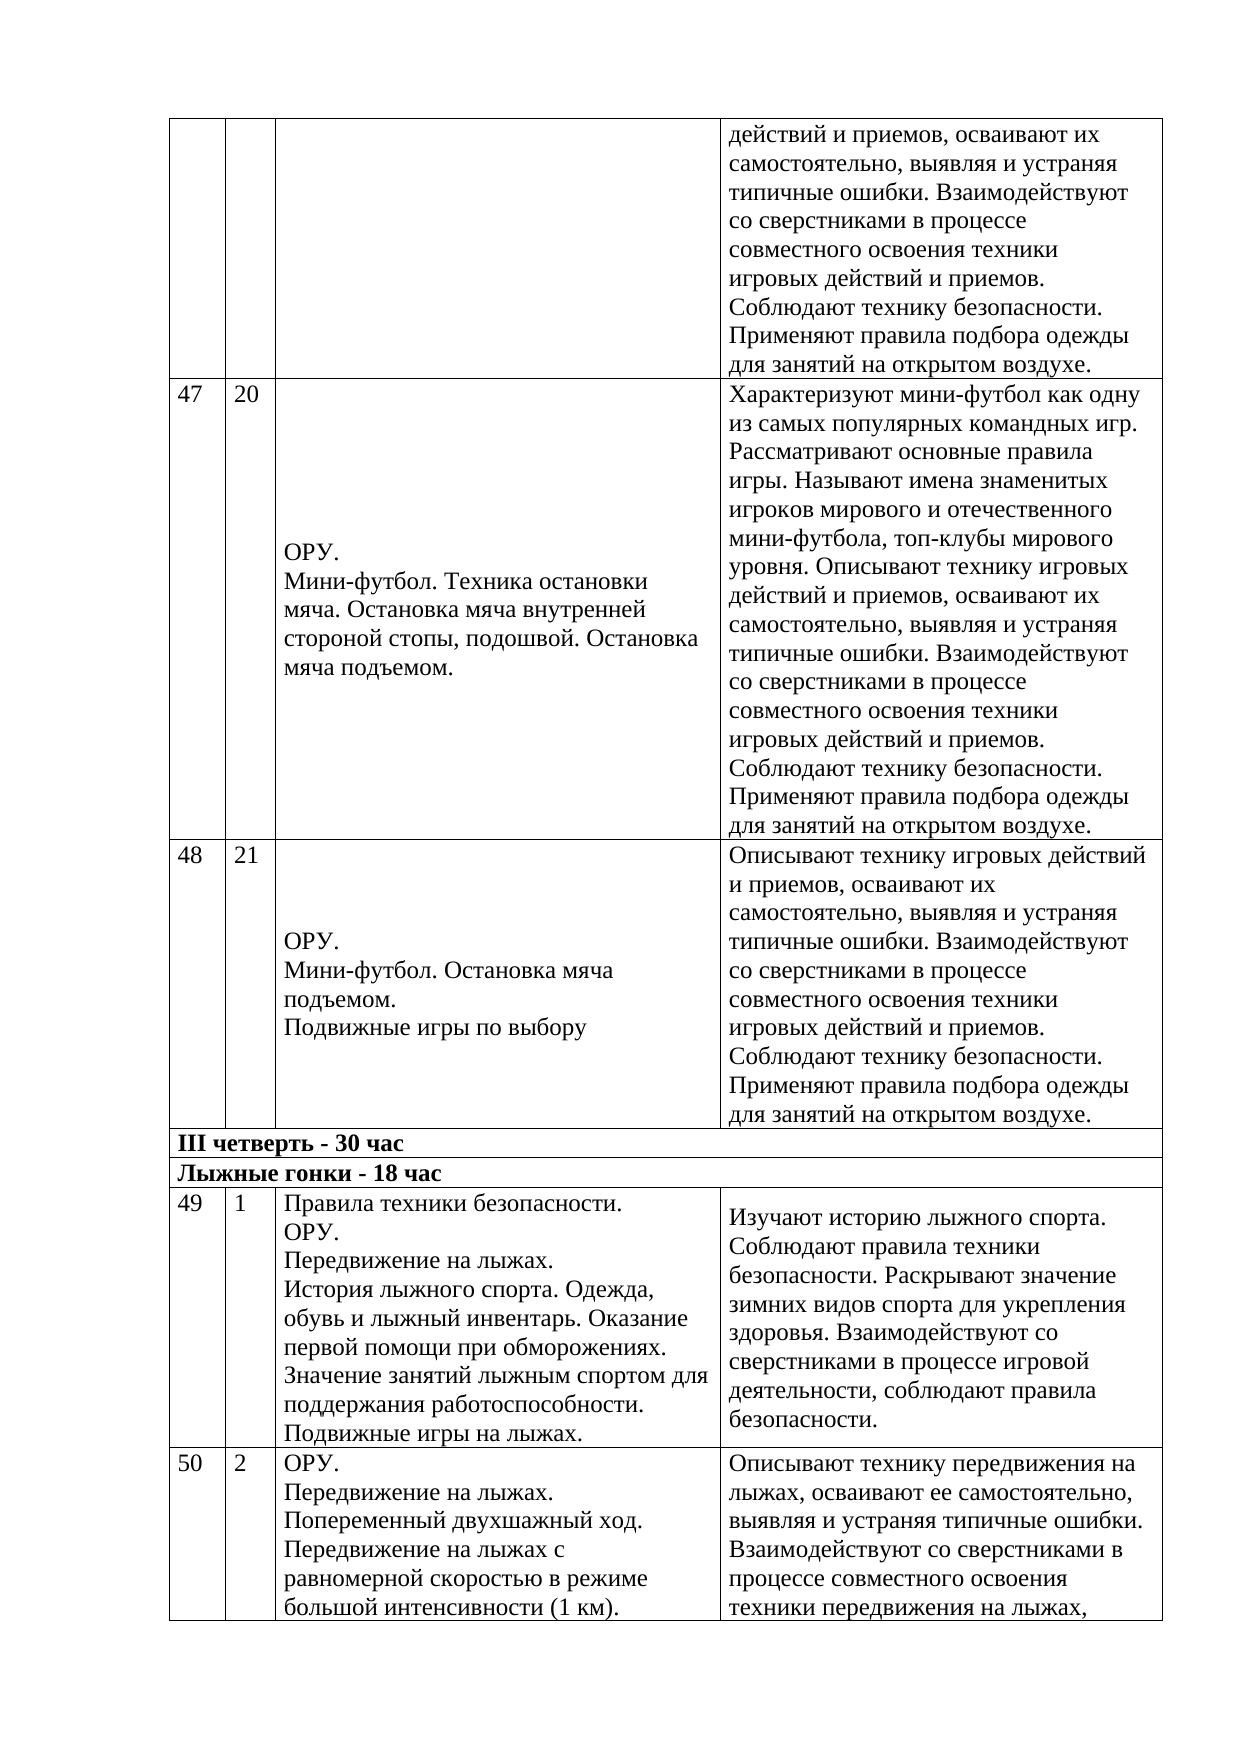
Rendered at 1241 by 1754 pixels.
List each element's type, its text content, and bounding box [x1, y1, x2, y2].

table_cell Описывают технику игровых действий и приемов, осваивают их самостоятельно, выявляя и устраняя типичные ошибки. Взаимодействуют со сверстниками в процессе совместного освоения техники игровых действий и приемов. Соблюдают технику безопасности. Применяют правила подбора одежды для занятий на открытом воздухе. [721, 840, 1162, 1127]
table_cell 48 [170, 840, 225, 1127]
table_cell Лыжные гонки - 18 час [170, 1158, 1162, 1187]
table_cell 49 [170, 1188, 225, 1447]
table_cell 19 [226, 119, 275, 378]
table_cell 47 [170, 379, 225, 839]
table_cell 50 [170, 1448, 225, 1620]
table_cell 20 [226, 379, 275, 839]
table_cell 21 [226, 840, 275, 1127]
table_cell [276, 1448, 720, 1620]
table_cell ОРУ. Мини-футбол. Остановка мяча подъемом. Подвижные игры по выбору [276, 840, 720, 1127]
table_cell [721, 1448, 1162, 1620]
table_cell 46 [170, 119, 225, 378]
table_cell 2 [226, 1448, 275, 1620]
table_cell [276, 119, 720, 378]
table_cell Изучают историю лыжного спорта. Соблюдают правила техники безопасности. Раскрывают значение зимних видов спорта для укрепления здоровья. Взаимодействуют со сверстниками в процессе игровой деятельности, соблюдают правила безопасности. [721, 1188, 1162, 1447]
table_cell Правила техники безопасности. ОРУ. Передвижение на лыжах. История лыжного спорта. Одежда, обувь и лыжный инвентарь. Оказание первой помощи при обморожениях. Значение занятий лыжным спортом для поддержания работоспособности. Подвижные игры на лыжах. [276, 1188, 720, 1447]
table_cell III четверть - 30 час [170, 1129, 1162, 1157]
table_cell ОРУ. Мини-футбол. Техника остановки мяча. Остановка мяча внутренней стороной стопы, подошвой. Остановка мяча подъемом. [276, 379, 720, 839]
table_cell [721, 119, 1162, 378]
table_cell 1 [226, 1188, 275, 1447]
